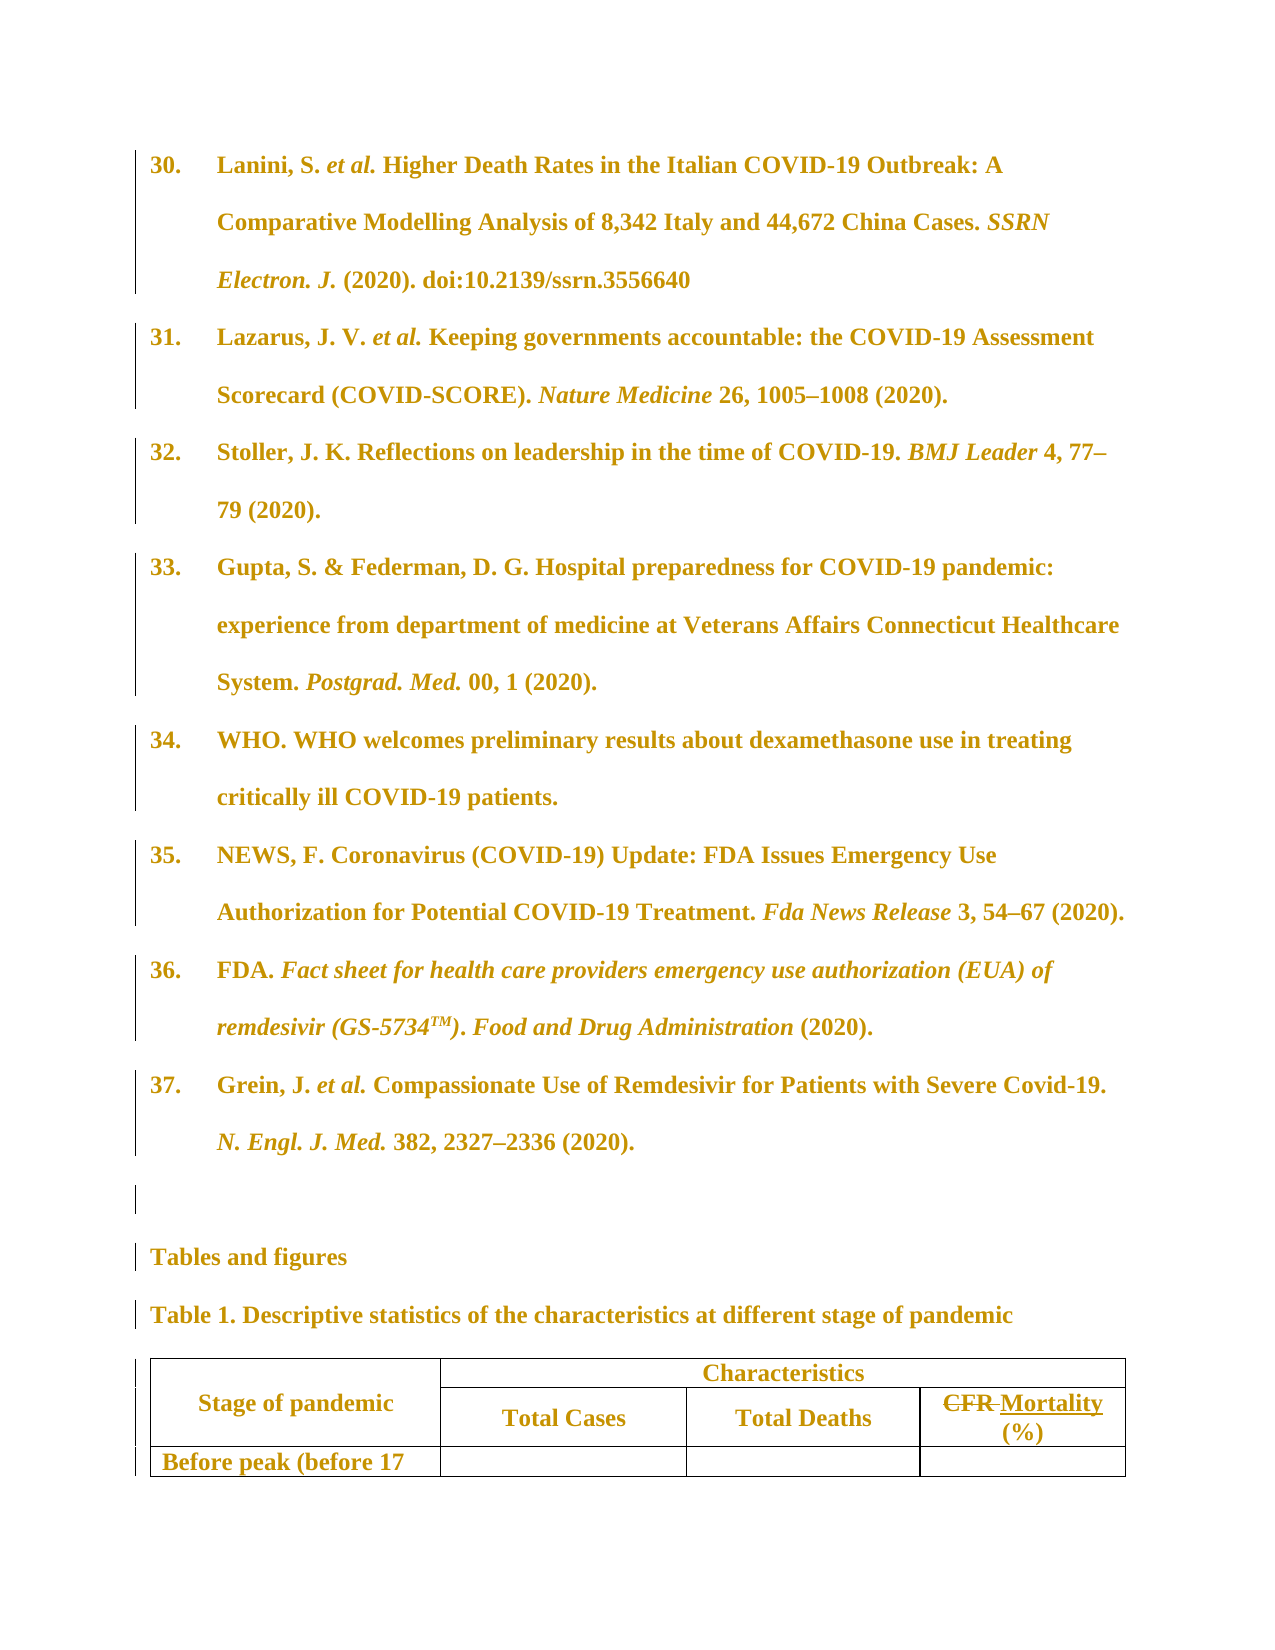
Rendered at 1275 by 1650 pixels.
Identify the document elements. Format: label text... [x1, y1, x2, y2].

text 35. NEWS, F. Coronavirus (COVID-19) Update: FDA Issues Emergency Use Authorization for Potential COVID-19 Treatment. Fda News Release 3, 54–67 (2020). [150, 840, 1125, 926]
text 36. FDA. Fact sheet for health care providers emergency use authorization (EUA) of remdesivir (GS-5734TM). Food and Drug Administration (2020). [150, 955, 1125, 1041]
table_header Characteristics [441, 1359, 1125, 1387]
text 33. Gupta, S. & Federman, D. G. Hospital preparedness for COVID-19 pandemic: experience from department of medicine at Veterans Affairs Connecticut Healthcare System. Postgrad. Med. 00, 1 (2020). [150, 552, 1125, 696]
table_cell (%) [921, 1388, 1125, 1446]
text 37. Grein, J. et al. Compassionate Use of Remdesivir for Patients with Severe Covid-19. N. Engl. J. Med. 382, 2327–2336 (2020). [150, 1070, 1125, 1156]
text 32. Stoller, J. K. Reflections on leadership in the time of COVID-19. BMJ Leader 4, 77–79 (2020). [150, 437, 1125, 524]
table_cell [687, 1447, 919, 1476]
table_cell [151, 1447, 440, 1476]
text 30. Lanini, S. et al. Higher Death Rates in the Italian COVID-19 Outbreak: A Comparative Modelling Analysis of 8,342 Italy and 44,672 China Cases. SSRN Electron. J. (2020). doi:10.2139/ssrn.3556640 [150, 150, 1125, 294]
table_cell Total Cases [441, 1388, 686, 1446]
table_cell [921, 1447, 1125, 1476]
text 34. WHO. WHO welcomes preliminary results about dexamethasone use in treating critically ill COVID-19 patients. [150, 725, 1125, 811]
text Tables and figures [150, 1242, 1125, 1271]
text 31. Lazarus, J. V. et al. Keeping governments accountable: the COVID-19 Assessment Scorecard (COVID-SCORE). Nature Medicine 26, 1005–1008 (2020). [150, 322, 1125, 409]
table_cell [441, 1447, 686, 1476]
text Table 1. Descriptive statistics of the characteristics at different stage of pandemic [150, 1300, 1125, 1329]
table_cell Total Deaths [687, 1388, 919, 1446]
table_header Stage of pandemic [151, 1359, 440, 1446]
